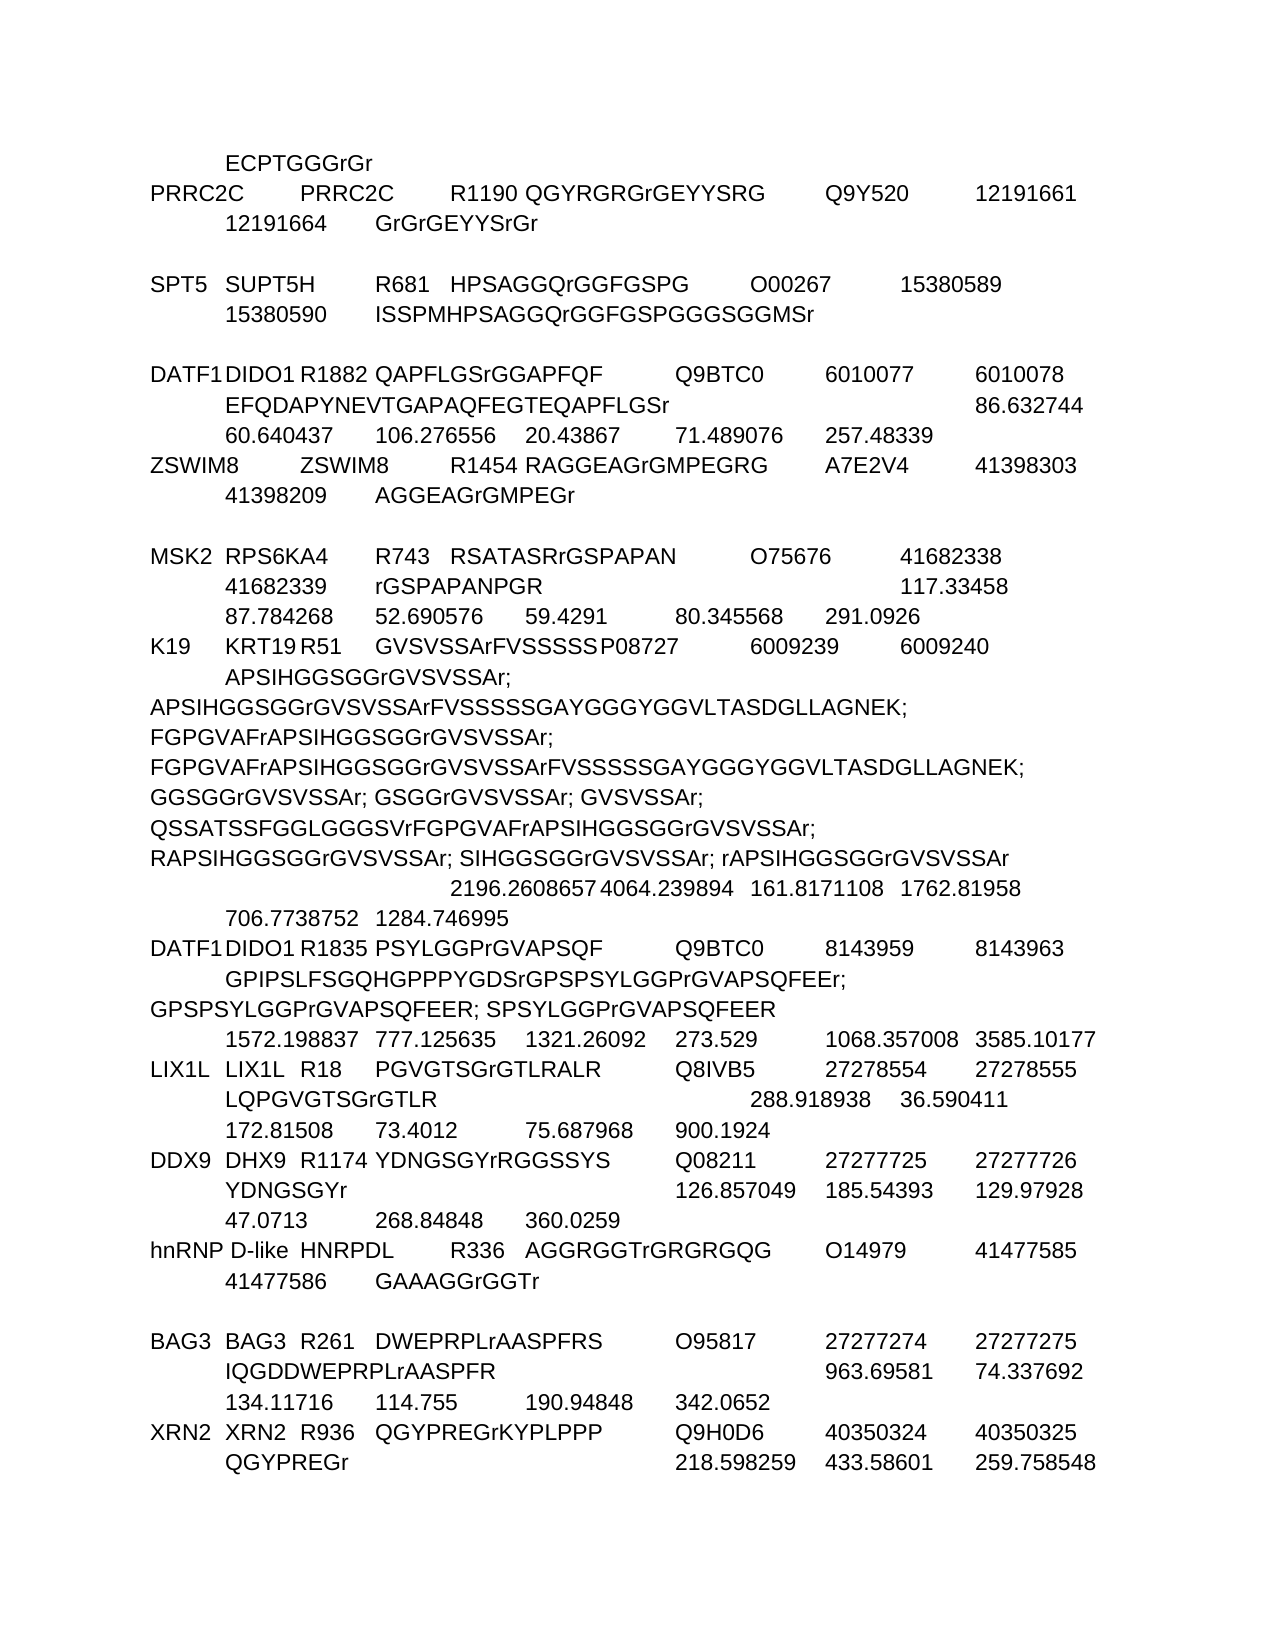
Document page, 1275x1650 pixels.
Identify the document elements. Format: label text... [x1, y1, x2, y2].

text SPT5 SUPT5H R681 HPSAGGQrGGFGSPG O00267 15380589 15380590 ISSPMHPSAGGQrGGFGSPGGGSGGMSr [150, 271, 1125, 358]
text DDX9 DHX9 R1174 YDNGSGYrRGGSSYS Q08211 27277725 27277726 YDNGSGYr 126.857049 185.54393 129.97928 47.0713 268.84848 360.0259 [150, 1147, 1125, 1234]
text LIX1L LIX1L R18 PGVGTSGrGTLRALR Q8IVB5 27278554 27278555 LQPGVGTSGrGTLR 288.918938 36.590411 172.81508 73.4012 75.687968 900.1924 [150, 1056, 1125, 1143]
text BAG3 BAG3 R261 DWEPRPLrAASPFRS O95817 27277274 27277275 IQGDDWEPRPLrAASPFR 963.69581 74.337692 134.11716 114.755 190.94848 342.0652 [150, 1328, 1125, 1415]
text MSK2 RPS6KA4 R743 RSATASRrGSPAPAN O75676 41682338 41682339 rGSPAPANPGR 117.33458 87.784268 52.690576 59.4291 80.345568 291.0926 [150, 543, 1125, 629]
text DATF1 DIDO1 R1882 QAPFLGSrGGAPFQF Q9BTC0 6010077 6010078 EFQDAPYNEVTGAPAQFEGTEQAPFLGSr 86.632744 60.640437 106.276556 20.43867 71.489076 257.48339 [150, 361, 1125, 448]
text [150, 150, 1125, 176]
text K19 KRT19 R51 GVSVSSArFVSSSSS P08727 6009239 6009240 APSIHGGSGGrGVSVSSAr; APSIHGGSGGrGVSVSSArFVSSSSSGAYGGGYGGVLTASDGLLAGNEK; FGPGVAFrAPSIHGGSGGrGVSVSSAr; FGPGVAFrAPSIHGGSGGrGVSVSSArFVSSSSSGAYGGGYGGVLTASDGLLAGNEK; GGSGGrGVSVSSAr; GSGGrGVSVSSAr; GVSVSSAr; QSSATSSFGGLGGGSVrFGPGVAFrAPSIHGGSGGrGVSVSSAr; RAPSIHGGSGGrGVSVSSAr; SIHGGSGGrGVSVSSAr; rAPSIHGGSGGrGVSVSSAr 2196.2608657 4064.239894 161.8171108 1762.81958 706.7738752 1284.746995 [150, 633, 1125, 932]
text PRRC2C PRRC2C R1190 QGYRGRGrGEYYSRG Q9Y520 12191661 12191664 GrGrGEYYSrGr [150, 180, 1125, 267]
text DATF1 DIDO1 R1835 PSYLGGPrGVAPSQF Q9BTC0 8143959 8143963 GPIPSLFSGQHGPPPYGDSrGPSPSYLGGPrGVAPSQFEEr; GPSPSYLGGPrGVAPSQFEER; SPSYLGGPrGVAPSQFEER 1572.198837 777.125635 1321.26092 273.529 1068.357008 3585.10177 [150, 935, 1125, 1052]
text ZSWIM8 ZSWIM8 R1454 RAGGEAGrGMPEGRG A7E2V4 41398303 41398209 AGGEAGrGMPEGr [150, 452, 1125, 539]
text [150, 1419, 1125, 1475]
text hnRNP D-like HNRPDL R336 AGGRGGTrGRGRGQG O14979 41477585 41477586 GAAAGGrGGTr [150, 1237, 1125, 1324]
